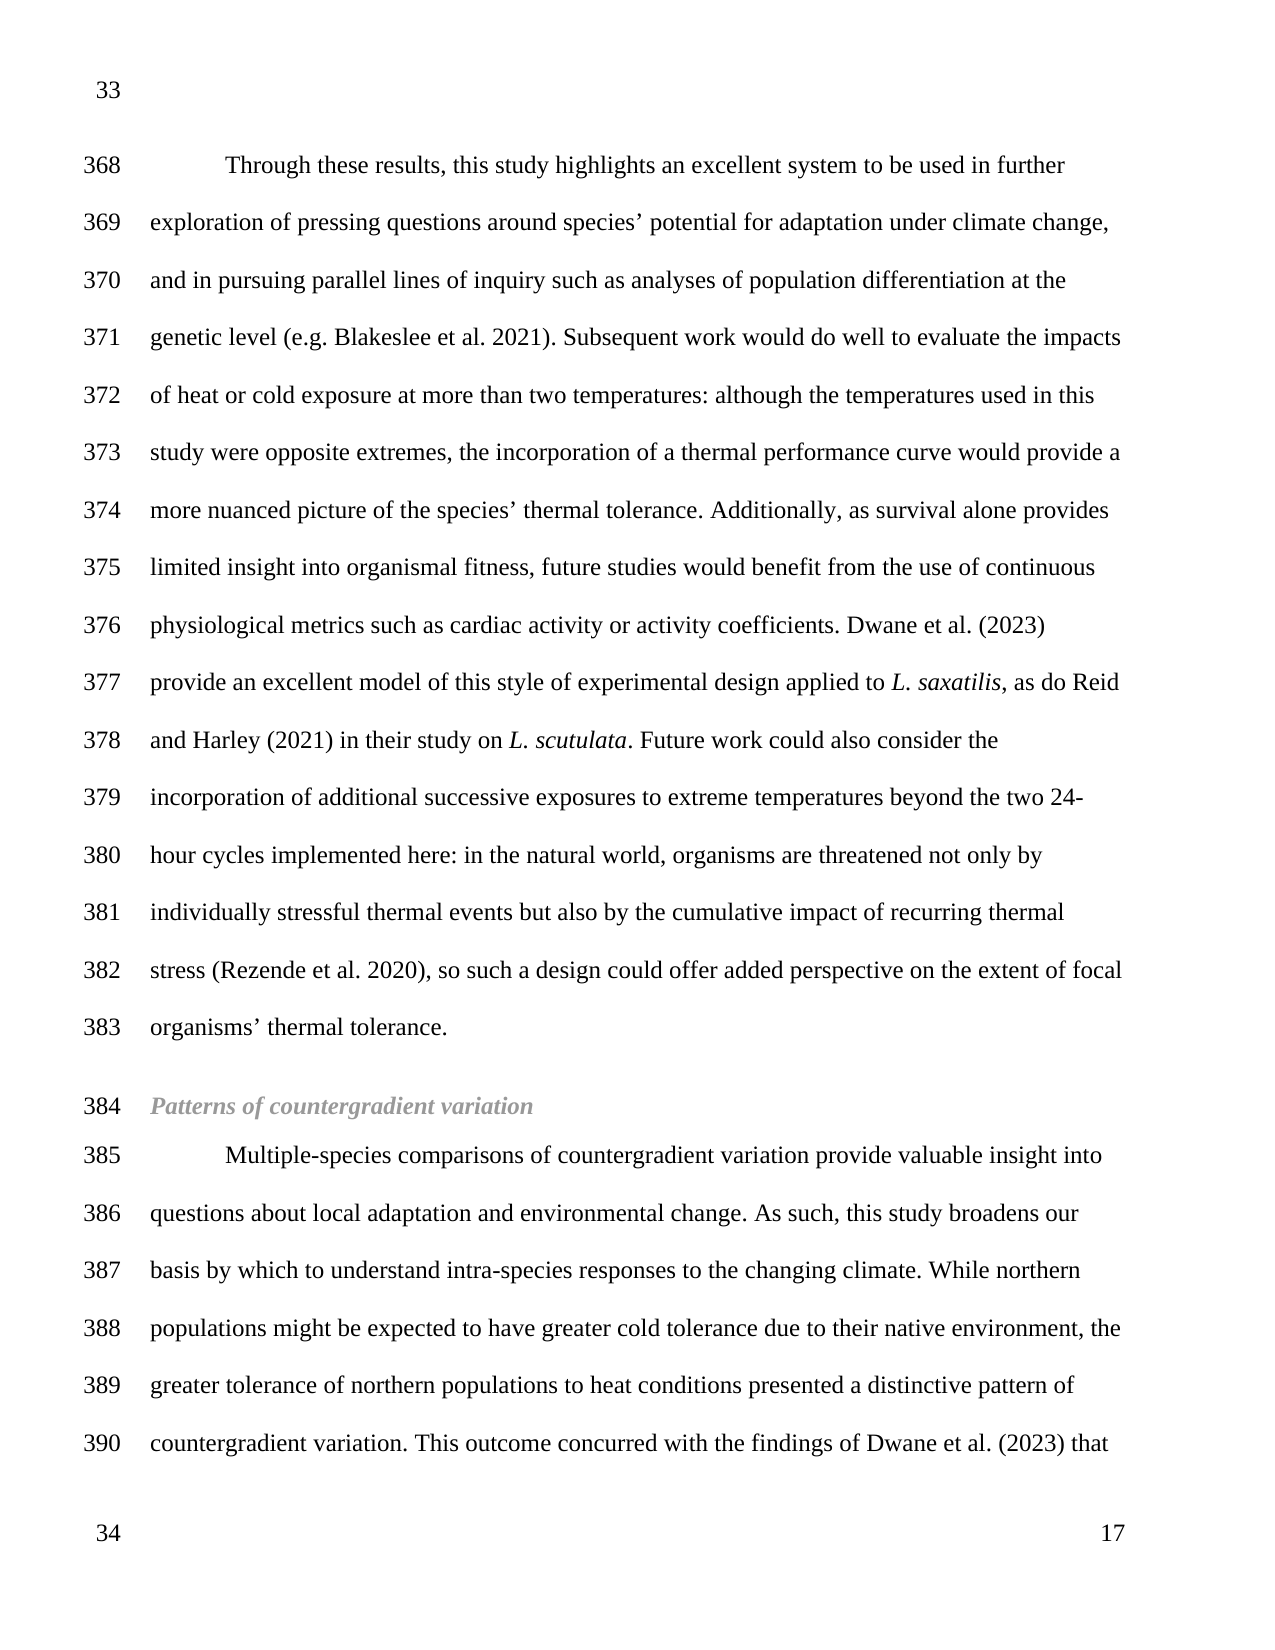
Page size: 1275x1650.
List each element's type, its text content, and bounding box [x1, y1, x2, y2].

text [150, 1140, 1125, 1457]
subtitle Patterns of countergradient variation [150, 1091, 1125, 1119]
text Through these results, this study highlights an excellent system to be used in further exploration of pressing questions around species’ potential for adaptation under climate change, and in pursuing parallel lines of inquiry such as analyses of population differentiation at the genetic level (e.g. Blakeslee et al. 2021). Subsequent work would do well to evaluate the impacts of heat or cold exposure at more than two temperatures: although the temperatures used in this study were opposite extremes, the incorporation of a thermal performance curve would provide a more nuanced picture of the species’ thermal tolerance. Additionally, as survival alone provides limited insight into organismal fitness, future studies would benefit from the use of continuous physiological metrics such as cardiac activity or activity coefficients. Dwane et al. (2023) provide an excellent model of this style of experimental design applied to L. saxatilis, as do Reid and Harley (2021) in their study on L. scutulata. Future work could also consider the incorporation of additional successive exposures to extreme temperatures beyond the two 24-hour cycles implemented here: in the natural world, organisms are threatened not only by individually stressful thermal events but also by the cumulative impact of recurring thermal stress (Rezende et al. 2020), so such a design could offer added perspective on the extent of focal organisms’ thermal tolerance. [150, 150, 1125, 1041]
